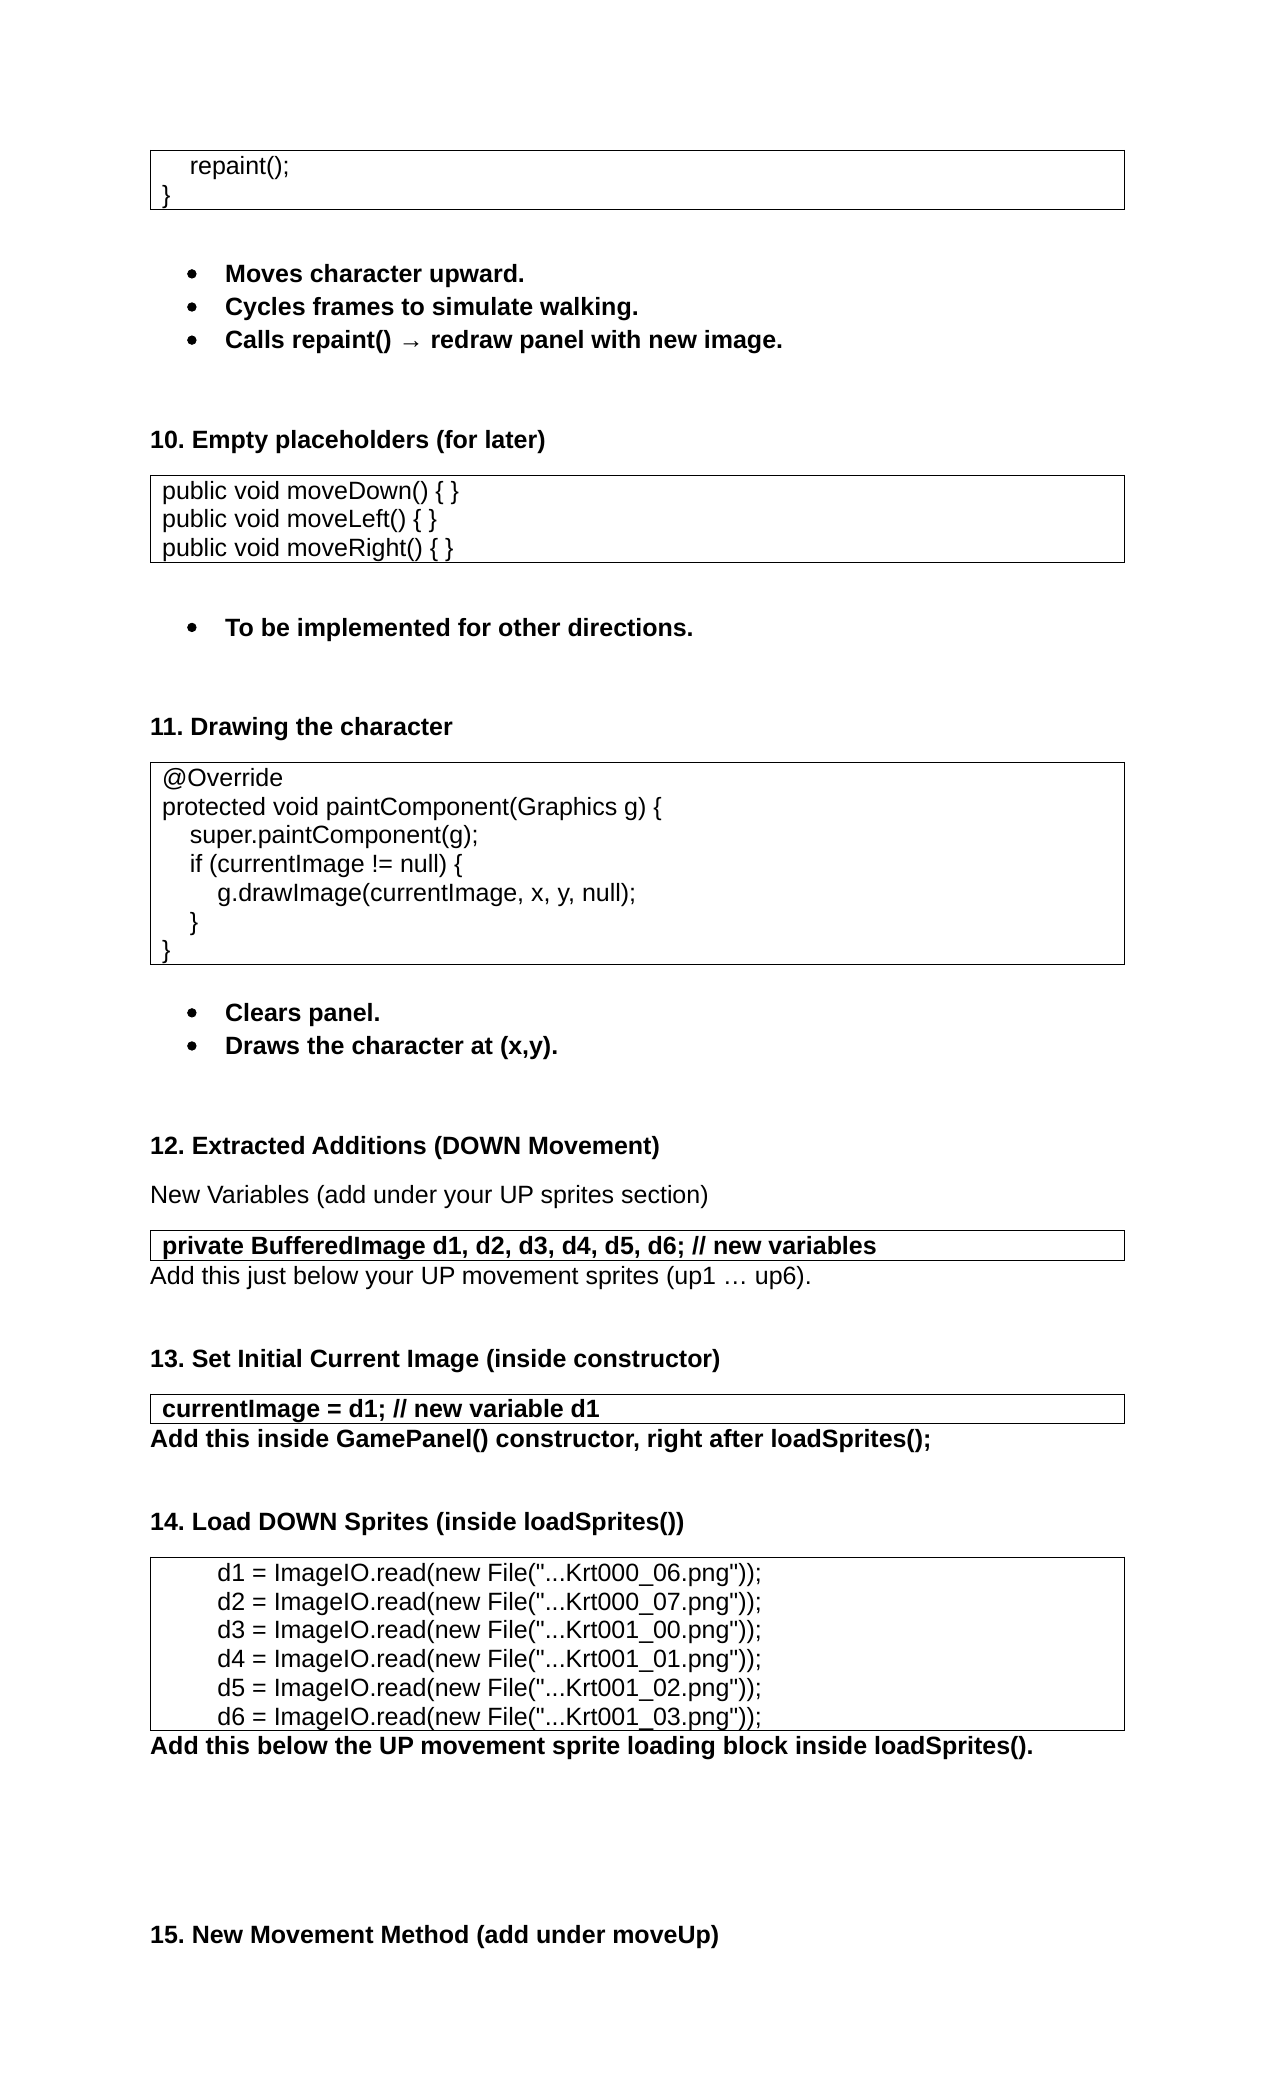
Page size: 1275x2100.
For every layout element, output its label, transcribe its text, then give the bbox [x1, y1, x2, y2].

text New Variables (add under your UP sprites section) [150, 1181, 1125, 1209]
list Calls repaint() → redraw panel with new image. [187, 326, 1125, 354]
text 11. Drawing the character [150, 712, 1125, 741]
list Draws the character at (x,y). [187, 1031, 1125, 1060]
table_header private BufferedImage d1, d2, d3, d4, d5, d6; // new variables [151, 1231, 1124, 1260]
text Add this just below your UP movement sprites (up1 … up6). [150, 1261, 1125, 1290]
table_header d1 = ImageIO.read(new File("...Krt000_06.png")); d2 = ImageIO.read(new File("...Krt000_07.png")); d3 = ImageIO.read(new File("...Krt001_00.png")); d4 = ImageIO.read(new File("...Krt001_01.png")); d5 = ImageIO.read(new File("...Krt001_02.png")); d6 = ImageIO.read(new File("...Krt001_03.png")); [151, 1558, 1124, 1730]
table_header currentImage = d1; // new variable d1 [151, 1395, 1124, 1423]
list To be implemented for other directions. [187, 613, 1125, 642]
table_header public void moveDown() { } public void moveLeft() { } public void moveRight() { } [151, 476, 1124, 562]
text 10. Empty placeholders (for later) [150, 425, 1125, 454]
list Clears panel. [187, 998, 1125, 1027]
text Add this inside GamePanel() constructor, right after loadSprites(); [150, 1424, 1125, 1453]
text 14. Load DOWN Sprites (inside loadSprites()) [150, 1474, 1125, 1536]
list Moves character upward. [187, 259, 1125, 288]
text 13. Set Initial Current Image (inside constructor) [150, 1311, 1125, 1372]
text 12. Extracted Additions (DOWN Movement) [150, 1131, 1125, 1159]
table_header @Override protected void paintComponent(Graphics g) { super.paintComponent(g); if (currentImage != null) { g.drawImage(currentImage, x, y, null); } } [151, 763, 1124, 964]
list Cycles frames to simulate walking. [187, 292, 1125, 321]
text 15. New Movement Method (add under moveUp) [150, 1920, 1125, 1949]
text Add this below the UP movement sprite loading block inside loadSprites(). [150, 1731, 1125, 1760]
